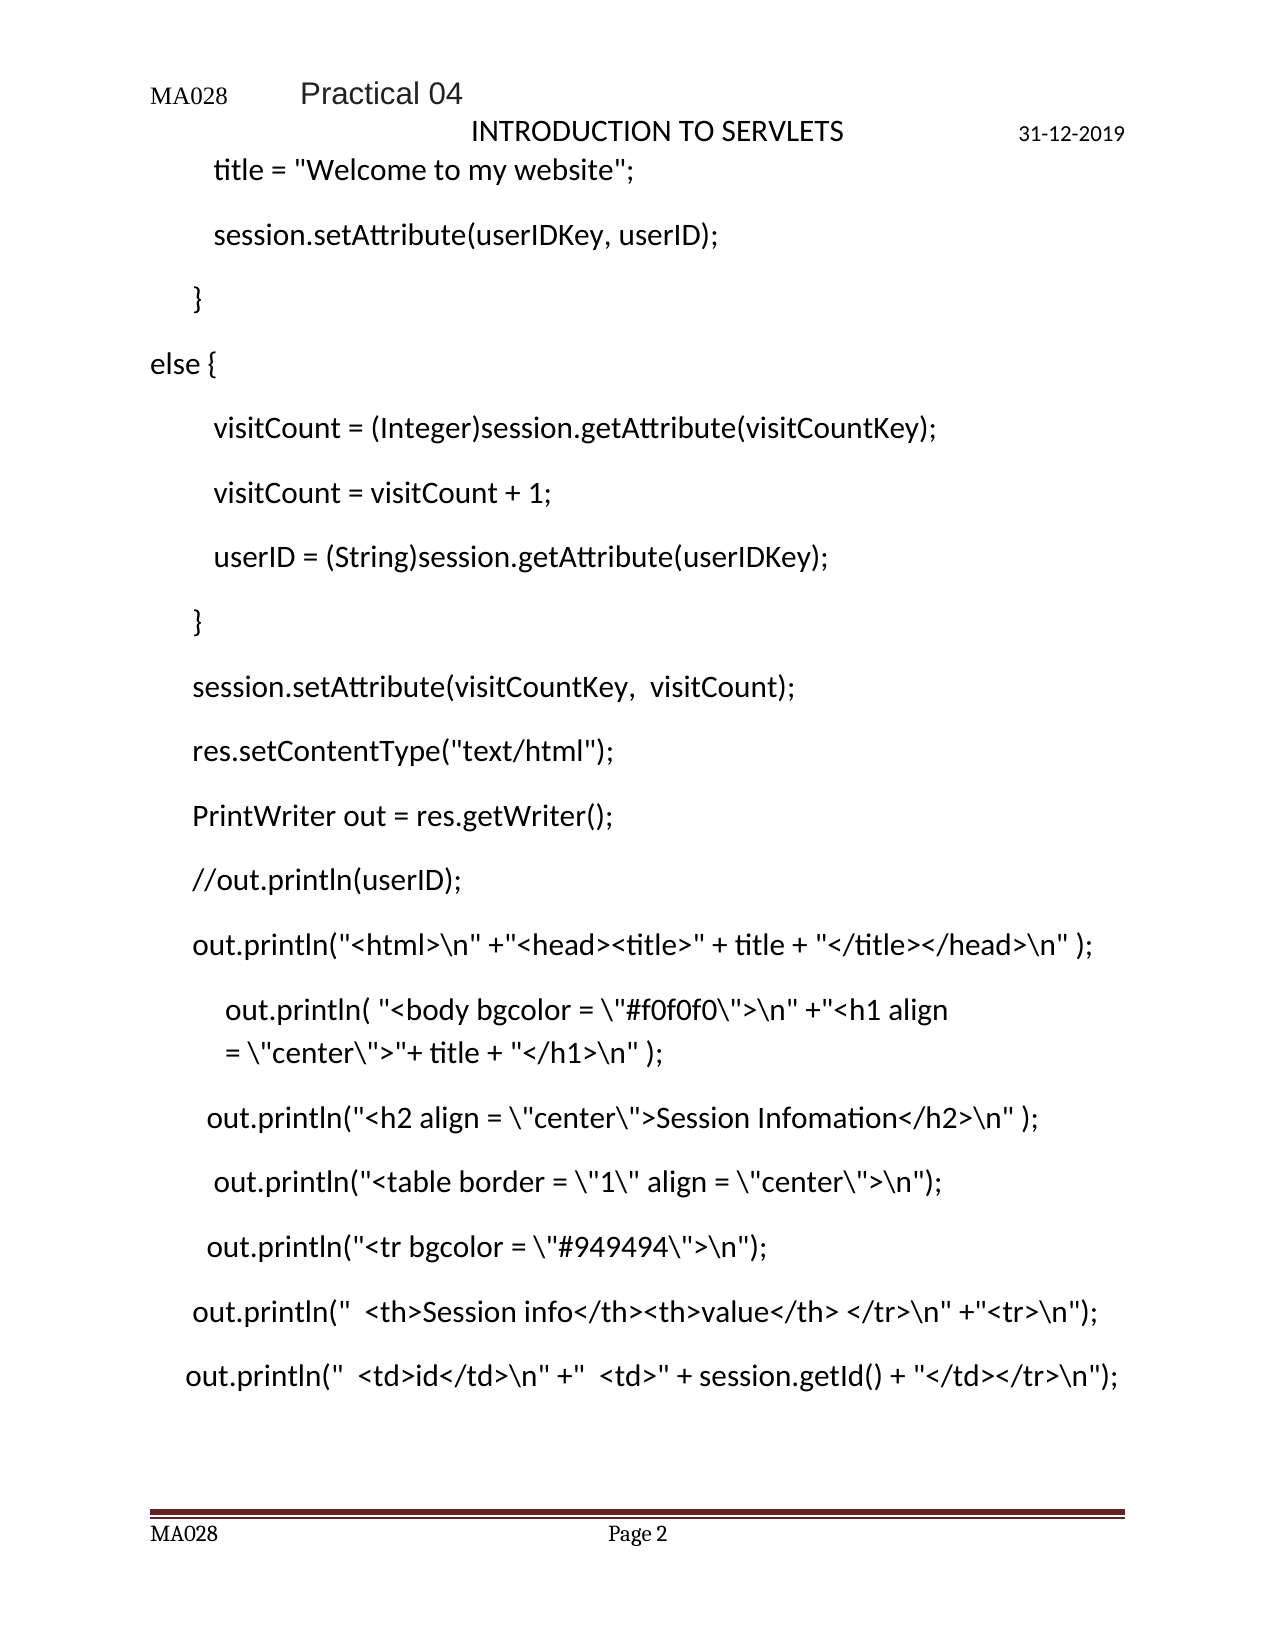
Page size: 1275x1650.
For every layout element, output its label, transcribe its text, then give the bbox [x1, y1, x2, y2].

text title = "Welcome to my website"; [150, 150, 1125, 188]
text out.println(" <th>Session info</th><th>value</th> </tr>\n" +"<tr>\n"); [150, 1292, 1125, 1330]
text else { [150, 344, 1125, 382]
text userID = (String)session.getAttribute(userIDKey); [150, 537, 1125, 576]
text out.println("<html>\n" +"<head><title>" + title + "</title></head>\n" ); [150, 925, 1125, 963]
text //out.println(userID); [150, 860, 1125, 898]
text session.setAttribute(visitCountKey, visitCount); [150, 667, 1125, 705]
text } [150, 279, 1125, 317]
text res.setContentType("text/html"); [150, 731, 1125, 769]
text visitCount = (Integer)session.getAttribute(visitCountKey); [150, 408, 1125, 446]
text out.println("<h2 align = \"center\">Session Infomation</h2>\n" ); [150, 1098, 1125, 1136]
text out.println(" <td>id</td>\n" +" <td>" + session.getId() + "</td></tr>\n"); [150, 1356, 1125, 1394]
text } [150, 602, 1125, 640]
text out.println("<table border = \"1\" align = \"center\">\n"); [150, 1162, 1125, 1201]
text PrintWriter out = res.getWriter(); [150, 796, 1125, 834]
text visitCount = visitCount + 1; [150, 473, 1125, 511]
text session.setAttribute(userIDKey, userID); [150, 214, 1125, 253]
text out.println( "<body bgcolor = \"#f0f0f0\">\n" +"<h1 align = \"center\">"+ title + "</h1>\n" ); [225, 989, 1125, 1071]
text out.println("<tr bgcolor = \"#949494\">\n"); [150, 1227, 1125, 1265]
